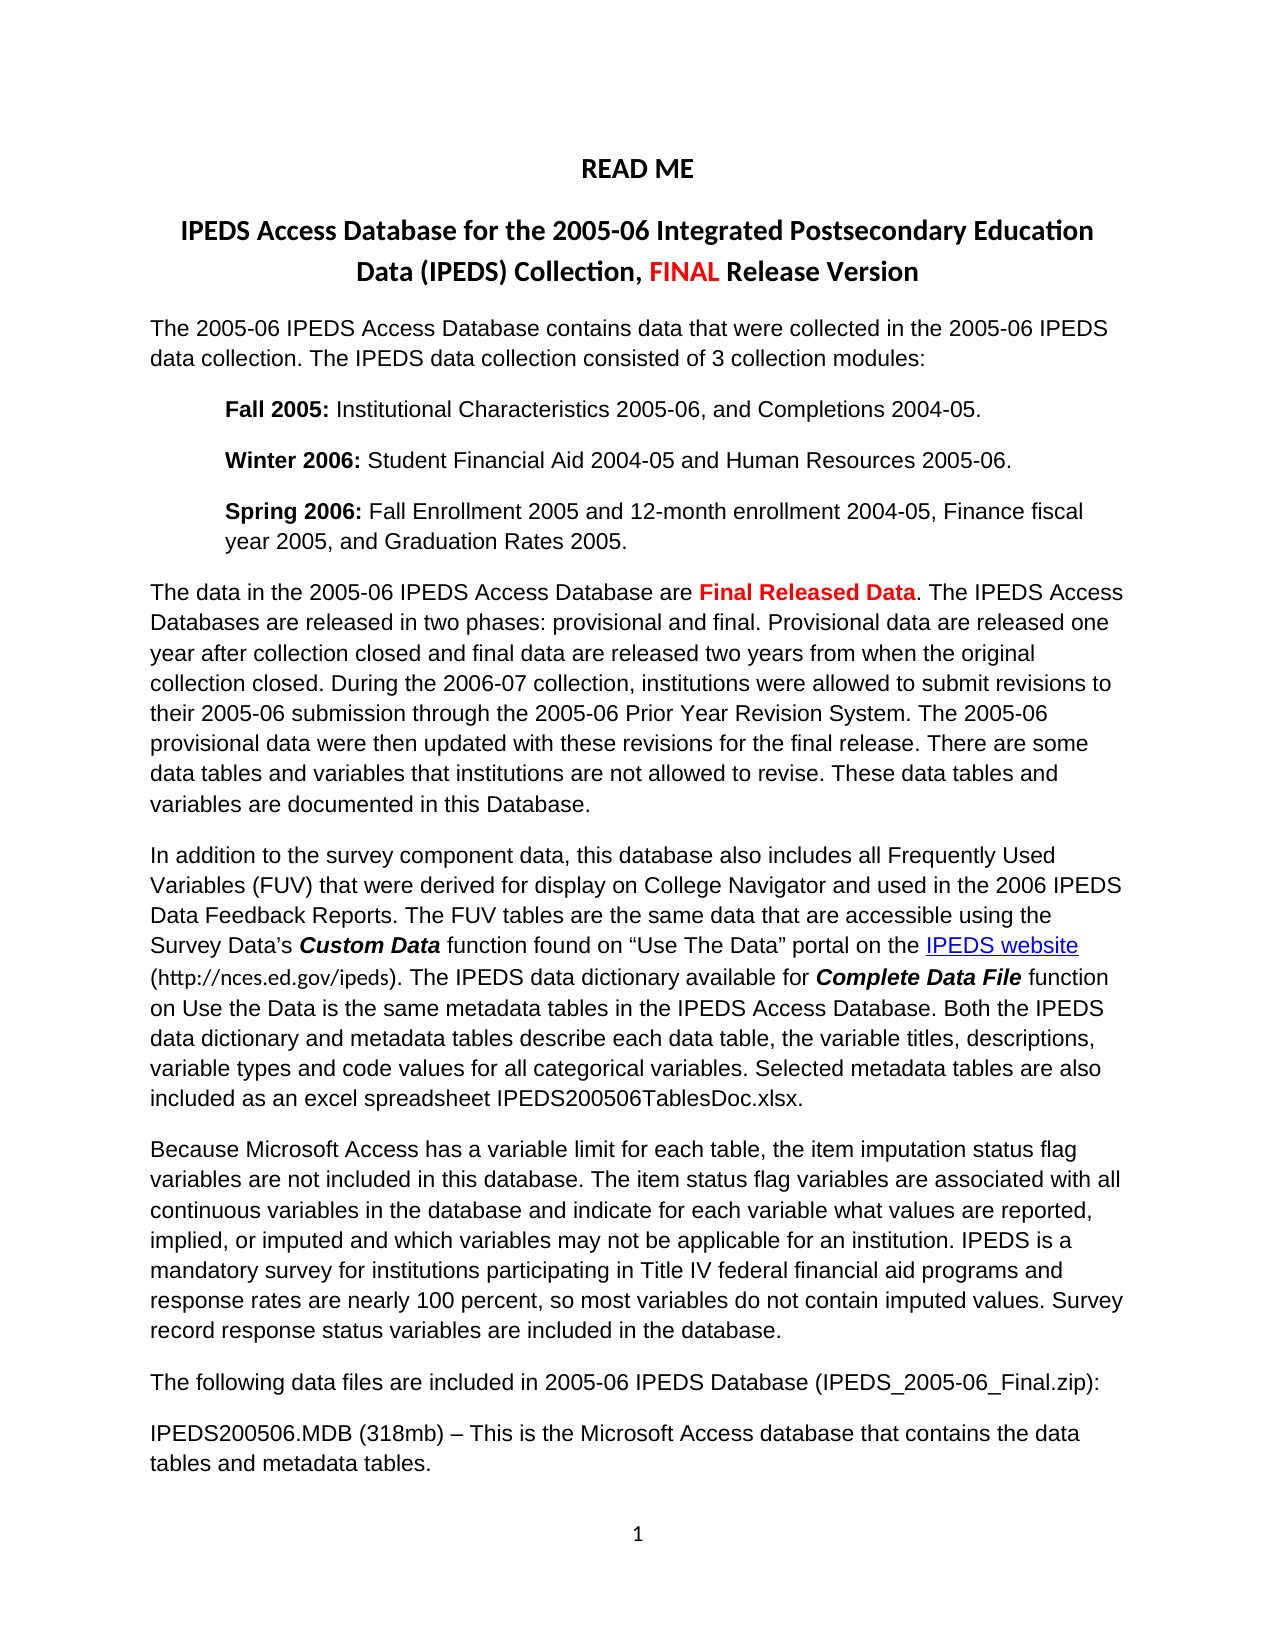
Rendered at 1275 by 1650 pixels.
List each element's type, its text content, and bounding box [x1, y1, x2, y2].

text The following data files are included in 2005-06 IPEDS Database (IPEDS_2005-06_Final.zip): [150, 1368, 1125, 1395]
text In addition to the survey component data, this database also includes all Frequently Used Variables (FUV) that were derived for display on College Navigator and used in the 2006 IPEDS Data Feedback Reports. The FUV tables are the same data that are accessible using the Survey Data’s Custom Data function found on “Use The Data” portal on the IPEDS website (http://nces.ed.gov/ipeds). The IPEDS data dictionary available for Complete Data File function on Use the Data is the same metadata tables in the IPEDS Access Database. Both the IPEDS data dictionary and metadata tables describe each data table, the variable titles, descriptions, variable types and code values for all categorical variables. Selected metadata tables are also included as an excel spreadsheet IPEDS200506TablesDoc.xlsx. [150, 842, 1125, 1112]
text IPEDS Access Database for the 2005-06 Integrated Postsecondary Education Data (IPEDS) Collection, FINAL Release Version [150, 212, 1125, 288]
text Winter 2006: Student Financial Aid 2004-05 and Human Resources 2005-06. [225, 447, 1125, 473]
text Because Microsoft Access has a variable limit for each table, the item imputation status flag variables are not included in this database. The item status flag variables are associated with all continuous variables in the database and indicate for each variable what values are reported, implied, or imputed and which variables may not be applicable for an institution. IPEDS is a mandatory survey for institutions participating in Title IV federal financial aid programs and response rates are nearly 100 percent, so most variables do not contain imputed values. Survey record response status variables are included in the database. [150, 1136, 1125, 1344]
text The data in the 2005-06 IPEDS Access Database are Final Released Data. The IPEDS Access Databases are released in two phases: provisional and final. Provisional data are released one year after collection closed and final data are released two years from when the original collection closed. During the 2006-07 collection, institutions were allowed to submit revisions to their 2005-06 submission through the 2005-06 Prior Year Revision System. The 2005-06 provisional data were then updated with these revisions for the final release. There are some data tables and variables that institutions are not allowed to revise. These data tables and variables are documented in this Database. [150, 579, 1125, 817]
text READ ME [150, 150, 1125, 186]
text The 2005-06 IPEDS Access Database contains data that were collected in the 2005-06 IPEDS data collection. The IPEDS data collection consisted of 3 collection modules: [150, 314, 1125, 371]
text IPEDS200506.MDB (318mb) – This is the Microsoft Access database that contains the data tables and metadata tables. [150, 1419, 1125, 1476]
text Spring 2006: Fall Enrollment 2005 and 12-month enrollment 2004-05, Finance fiscal year 2005, and Graduation Rates 2005. [225, 498, 1125, 554]
text Fall 2005: Institutional Characteristics 2005-06, and Completions 2004-05. [225, 396, 1125, 422]
